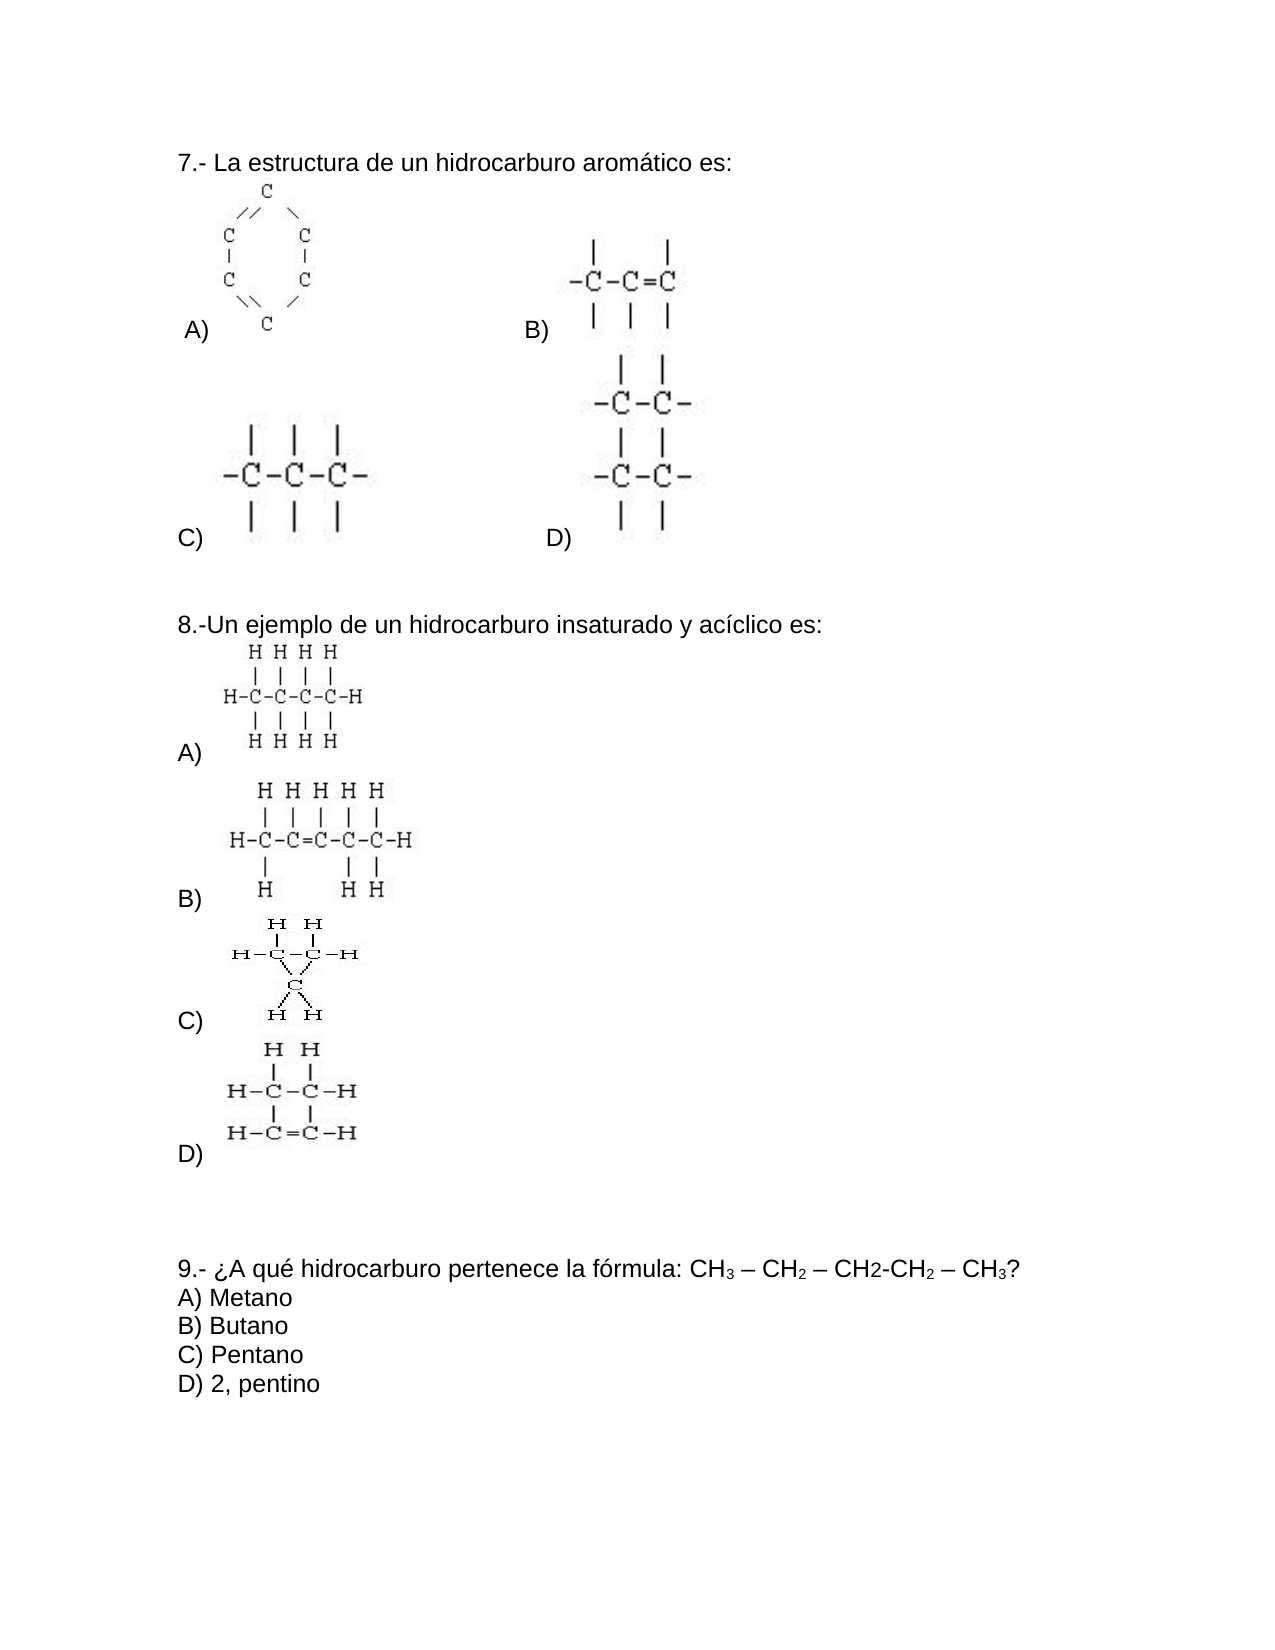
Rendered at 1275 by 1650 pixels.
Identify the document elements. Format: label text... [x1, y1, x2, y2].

picture [209, 766, 427, 908]
picture [210, 912, 373, 1029]
text D) 2, pentino [177, 1369, 1098, 1397]
text 8.-Un ejemplo de un hidrocarburo insaturado y acíclico es: [177, 609, 1098, 638]
picture [209, 638, 380, 762]
picture [210, 1034, 377, 1163]
picture [556, 232, 702, 339]
text B) [177, 766, 1098, 913]
text A) [177, 638, 1098, 766]
text C) Pentano [177, 1340, 1098, 1369]
text A) B) [177, 176, 1098, 344]
text 9.- ¿A qué hidrocarburo pertenece la fórmula: CH3 – CH2 – CH2-CH2 – CH3? [177, 1254, 1098, 1282]
text A) Metano [177, 1282, 1098, 1311]
picture [210, 412, 380, 547]
text 7.- La estructura de un hidrocarburo aromático es: [177, 148, 1098, 176]
text B) Butano [177, 1311, 1098, 1340]
text D) [177, 1034, 1098, 1167]
picture [579, 344, 708, 547]
picture [216, 176, 317, 339]
text C) [177, 913, 1098, 1034]
